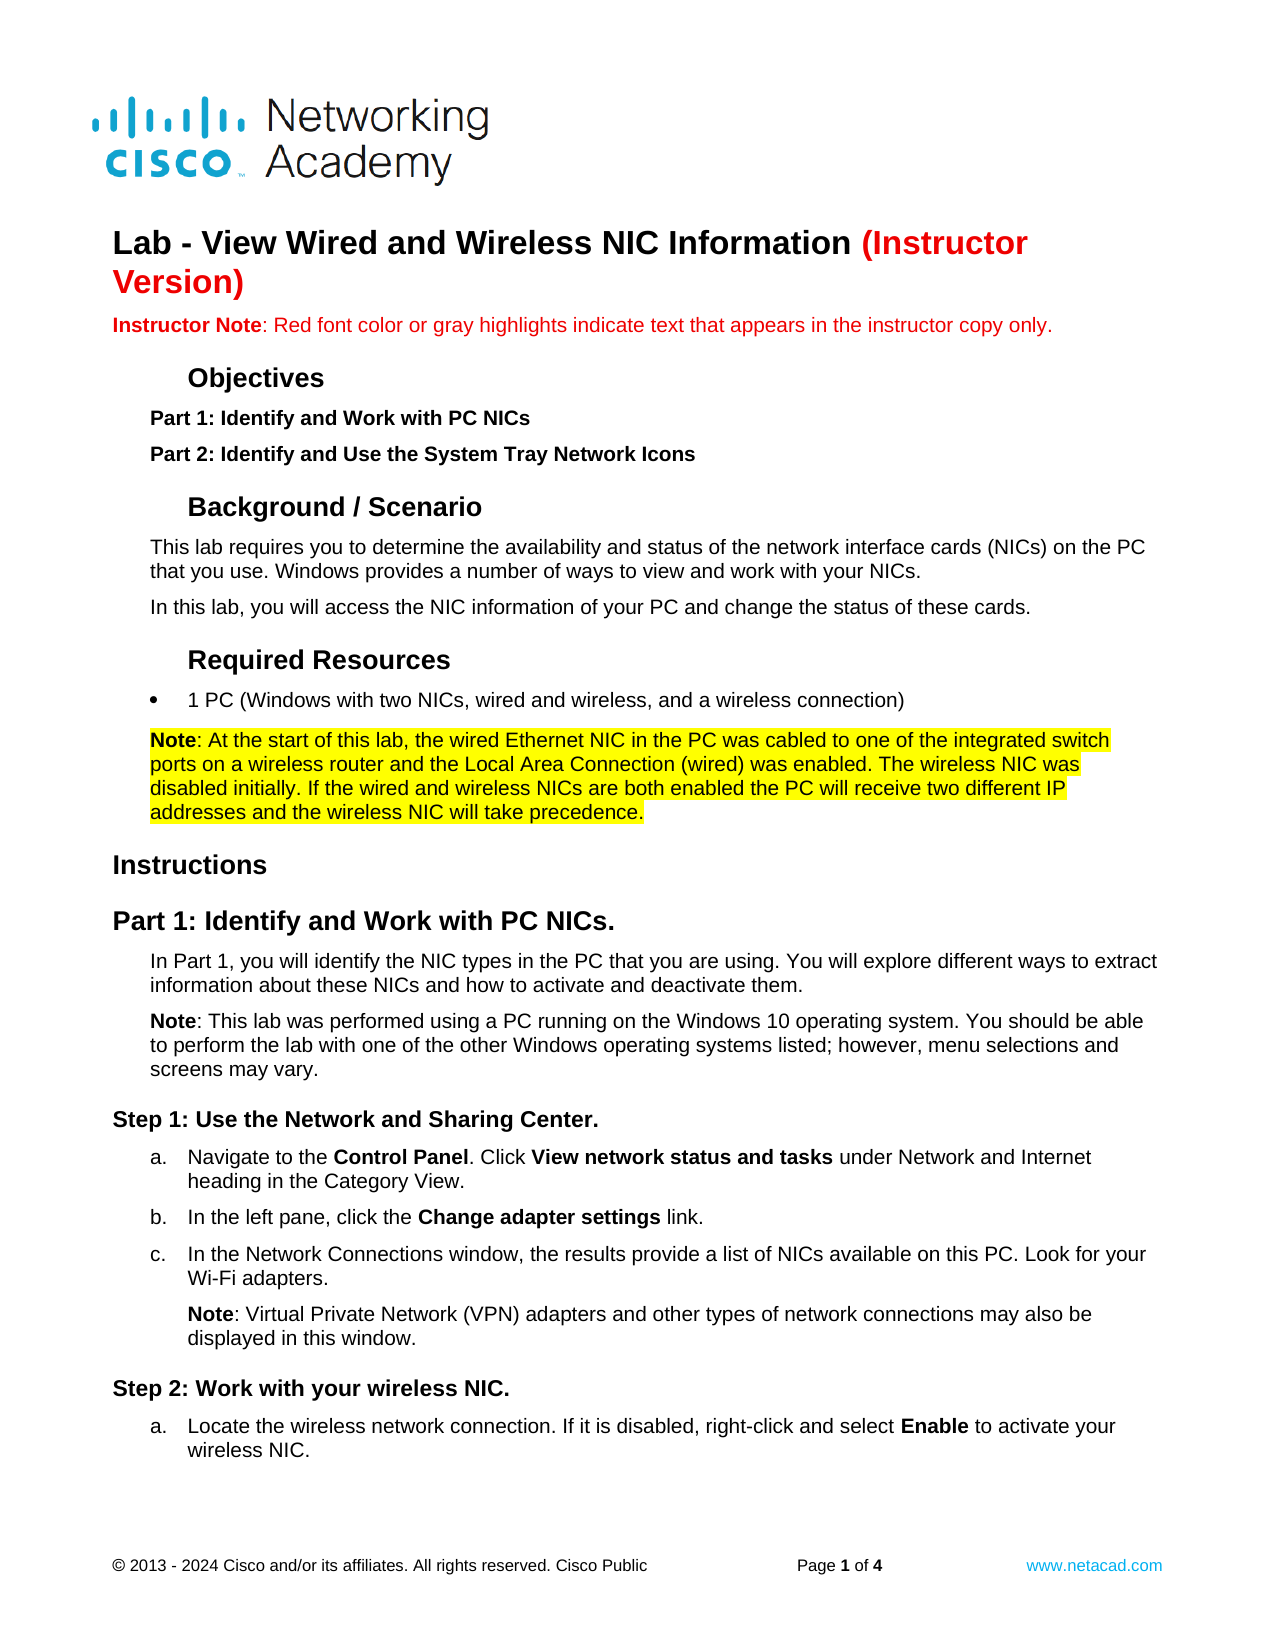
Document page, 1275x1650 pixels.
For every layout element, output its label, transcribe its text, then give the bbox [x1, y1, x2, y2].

text In the Network Connections window, the results provide a list of NICs available on this PC. Look for your Wi-Fi adapters. [150, 1242, 1162, 1289]
text 1 PC (Windows with two NICs, wired and wireless, and a wireless connection) [150, 688, 1162, 712]
text Note: This lab was performed using a PC running on the Windows 10 operating system. You should be able to perform the lab with one of the other Windows operating systems listed; however, menu selections and screens may vary. [150, 1009, 1162, 1081]
text This lab requires you to determine the availability and status of the network interface cards (NICs) on the PC that you use. Windows provides a number of ways to view and work with your NICs. [150, 534, 1162, 582]
text Note: Virtual Private Network (VPN) adapters and other types of network connections may also be displayed in this window. [187, 1302, 1162, 1350]
text In the left pane, click the Change adapter settings link. [150, 1205, 1162, 1229]
subtitle Use the Network and Sharing Center. [112, 1106, 1162, 1132]
text Locate the wireless network connection. If it is disabled, right-click and select Enable to activate your wireless NIC. [150, 1414, 1162, 1462]
subtitle Required Resources [112, 644, 1162, 675]
picture [82, 81, 507, 214]
subtitle Instructions [112, 849, 1162, 880]
text Instructor Note: Red font color or gray highlights indicate text that appears in the instructor copy only. [112, 313, 1162, 337]
subtitle Identify and Work with PC NICs. [112, 905, 1162, 936]
text In this lab, you will access the NIC information of your PC and change the status of these cards. [150, 595, 1162, 619]
subtitle Work with your wireless NIC. [112, 1375, 1162, 1401]
text Navigate to the Control Panel. Click View network status and tasks under Network and Internet heading in the Category View. [150, 1145, 1162, 1193]
text Part 1: Identify and Work with PC NICs [150, 405, 1162, 429]
subtitle Objectives [112, 362, 1162, 393]
text Part 2: Identify and Use the System Tray Network Icons [150, 442, 1162, 466]
title (Instructor Version) [112, 223, 1162, 300]
text Note: At the start of this lab, the wired Ethernet NIC in the PC was cabled to one of the integrated switch ports on a wireless router and the Local Area Connection (wired) was enabled. The wireless NIC was disabled initially. If the wired and wireless NICs are both enabled the PC will receive two different IP addresses and the wireless NIC will take precedence. [644, 728, 1162, 824]
text In Part 1, you will identify the NIC types in the PC that you are using. You will explore different ways to extract information about these NICs and how to activate and deactivate them. [150, 949, 1162, 997]
subtitle Background / Scenario [112, 491, 1162, 522]
